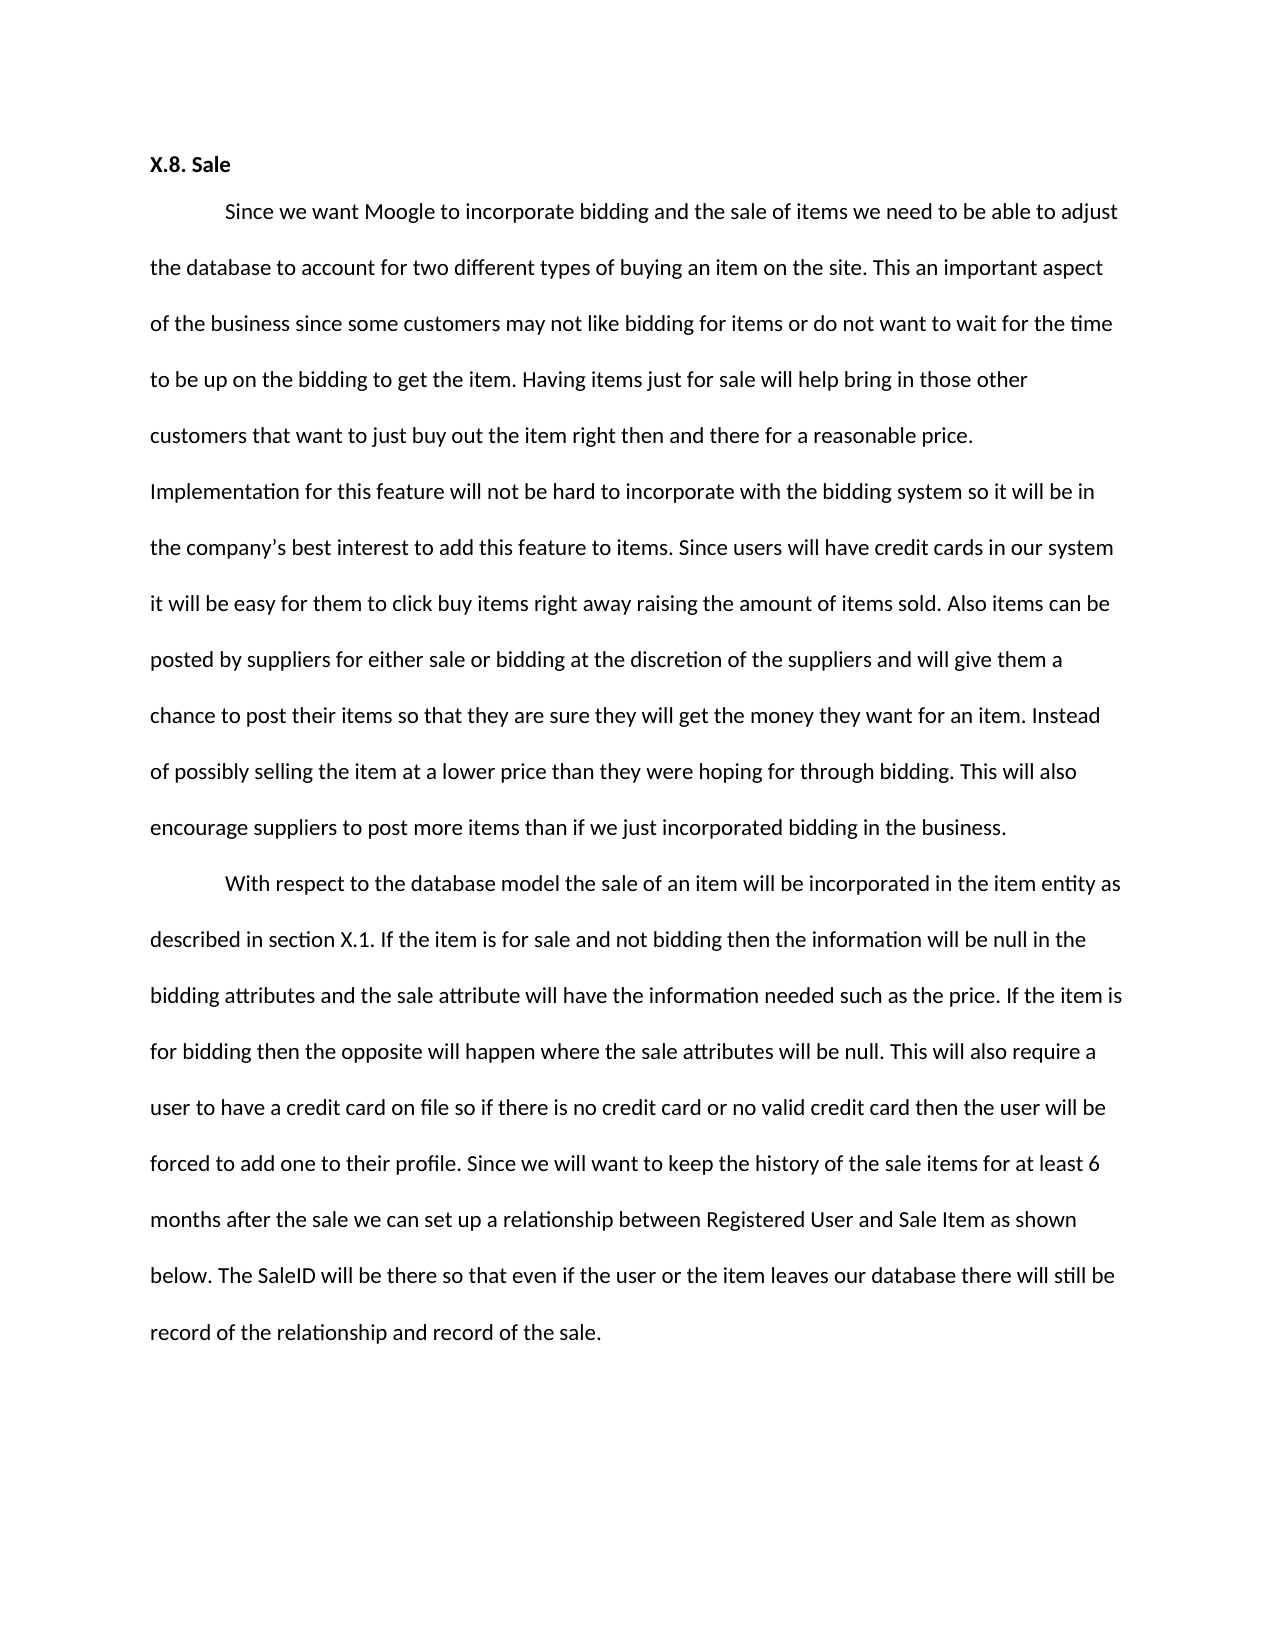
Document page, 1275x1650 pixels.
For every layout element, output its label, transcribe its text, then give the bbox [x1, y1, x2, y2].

text With respect to the database model the sale of an item will be incorporated in the item entity as described in section X.1. If the item is for sale and not bidding then the information will be null in the bidding attributes and the sale attribute will have the information needed such as the price. If the item is for bidding then the opposite will happen where the sale attributes will be null. This will also require a user to have a credit card on file so if there is no credit card or no valid credit card then the user will be forced to add one to their profile. Since we will want to keep the history of the sale items for at least 6 months after the sale we can set up a relationship between Registered User and Sale Item as shown below. The SaleID will be there so that even if the user or the item leaves our database there will still be record of the relationship and record of the sale. [150, 869, 1125, 1346]
text X.8. Sale [150, 150, 1125, 178]
text Since we want Moogle to incorporate bidding and the sale of items we need to be able to adjust the database to account for two different types of buying an item on the site. This an important aspect of the business since some customers may not like bidding for items or do not want to wait for the time to be up on the bidding to get the item. Having items just for sale will help bring in those other customers that want to just buy out the item right then and there for a reasonable price. Implementation for this feature will not be hard to incorporate with the bidding system so it will be in the company’s best interest to add this feature to items. Since users will have credit cards in our system it will be easy for them to click buy items right away raising the amount of items sold. Also items can be posted by suppliers for either sale or bidding at the discretion of the suppliers and will give them a chance to post their items so that they are sure they will get the money they want for an item. Instead of possibly selling the item at a lower price than they were hoping for through bidding. This will also encourage suppliers to post more items than if we just incorporated bidding in the business. [150, 197, 1125, 841]
